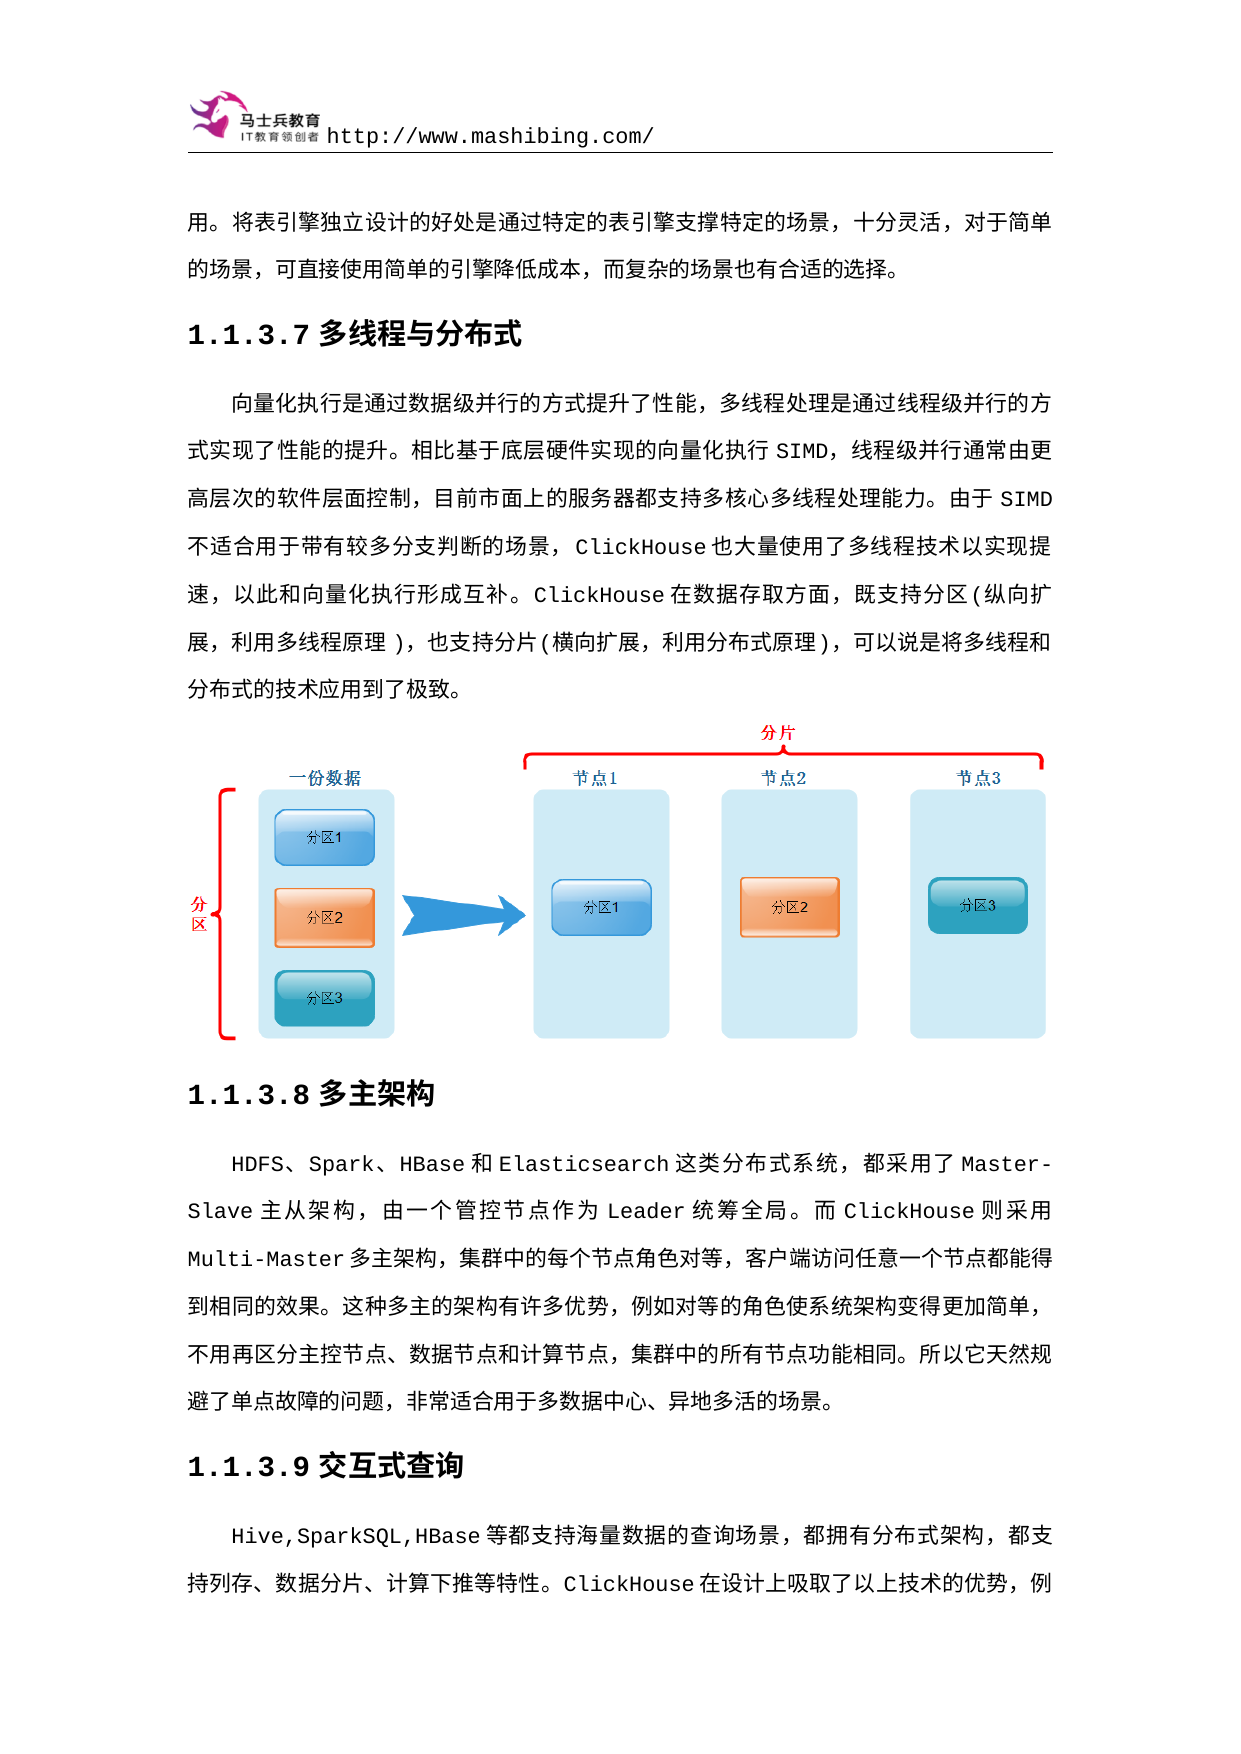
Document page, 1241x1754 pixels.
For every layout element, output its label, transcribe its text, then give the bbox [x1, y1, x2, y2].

subtitle 交互式查询 [187, 1432, 1053, 1497]
subtitle 多主架构 [187, 1059, 1053, 1124]
text HDFS、Spark、HBase和Elasticsearch这类分布式系统，都采用了Master-Slave主从架构，由一个管控节点作为Leader统筹全局。而ClickHouse则采用Multi-Master多主架构，集群中的每个节点角色对等，客户端访问任意一个节点都能得到相同的效果。这种多主的架构有许多优势，例如对等的角色使系统架构变得更加简单，不用再区分主控节点、数据节点和计算节点，集群中的所有节点功能相同。所以它天然规避了单点故障的问题，非常适合用于多数据中心、异地多活的场景。 [187, 1146, 1053, 1416]
subtitle 多线程与分布式 [187, 299, 1053, 364]
text 向量化执行是通过数据级并行的方式提升了性能，多线程处理是通过线程级并行的方式实现了性能的提升。相比基于底层硬件实现的向量化执行SIMD，线程级并行通常由更高层次的软件层面控制，目前市面上的服务器都支持多核心多线程处理能力。由于SIMD不适合用于带有较多分支判断的场景，ClickHouse也大量使用了多线程技术以实现提速，以此和向量化执行形成互补。ClickHouse在数据存取方面，既支持分区(纵向扩展，利用多线程原理 )，也支持分片(横向扩展，利用分布式原理)，可以说是将多线程和分布式的技术应用到了极致。 [187, 386, 1053, 704]
picture [187, 88, 327, 144]
picture [187, 720, 1052, 1047]
